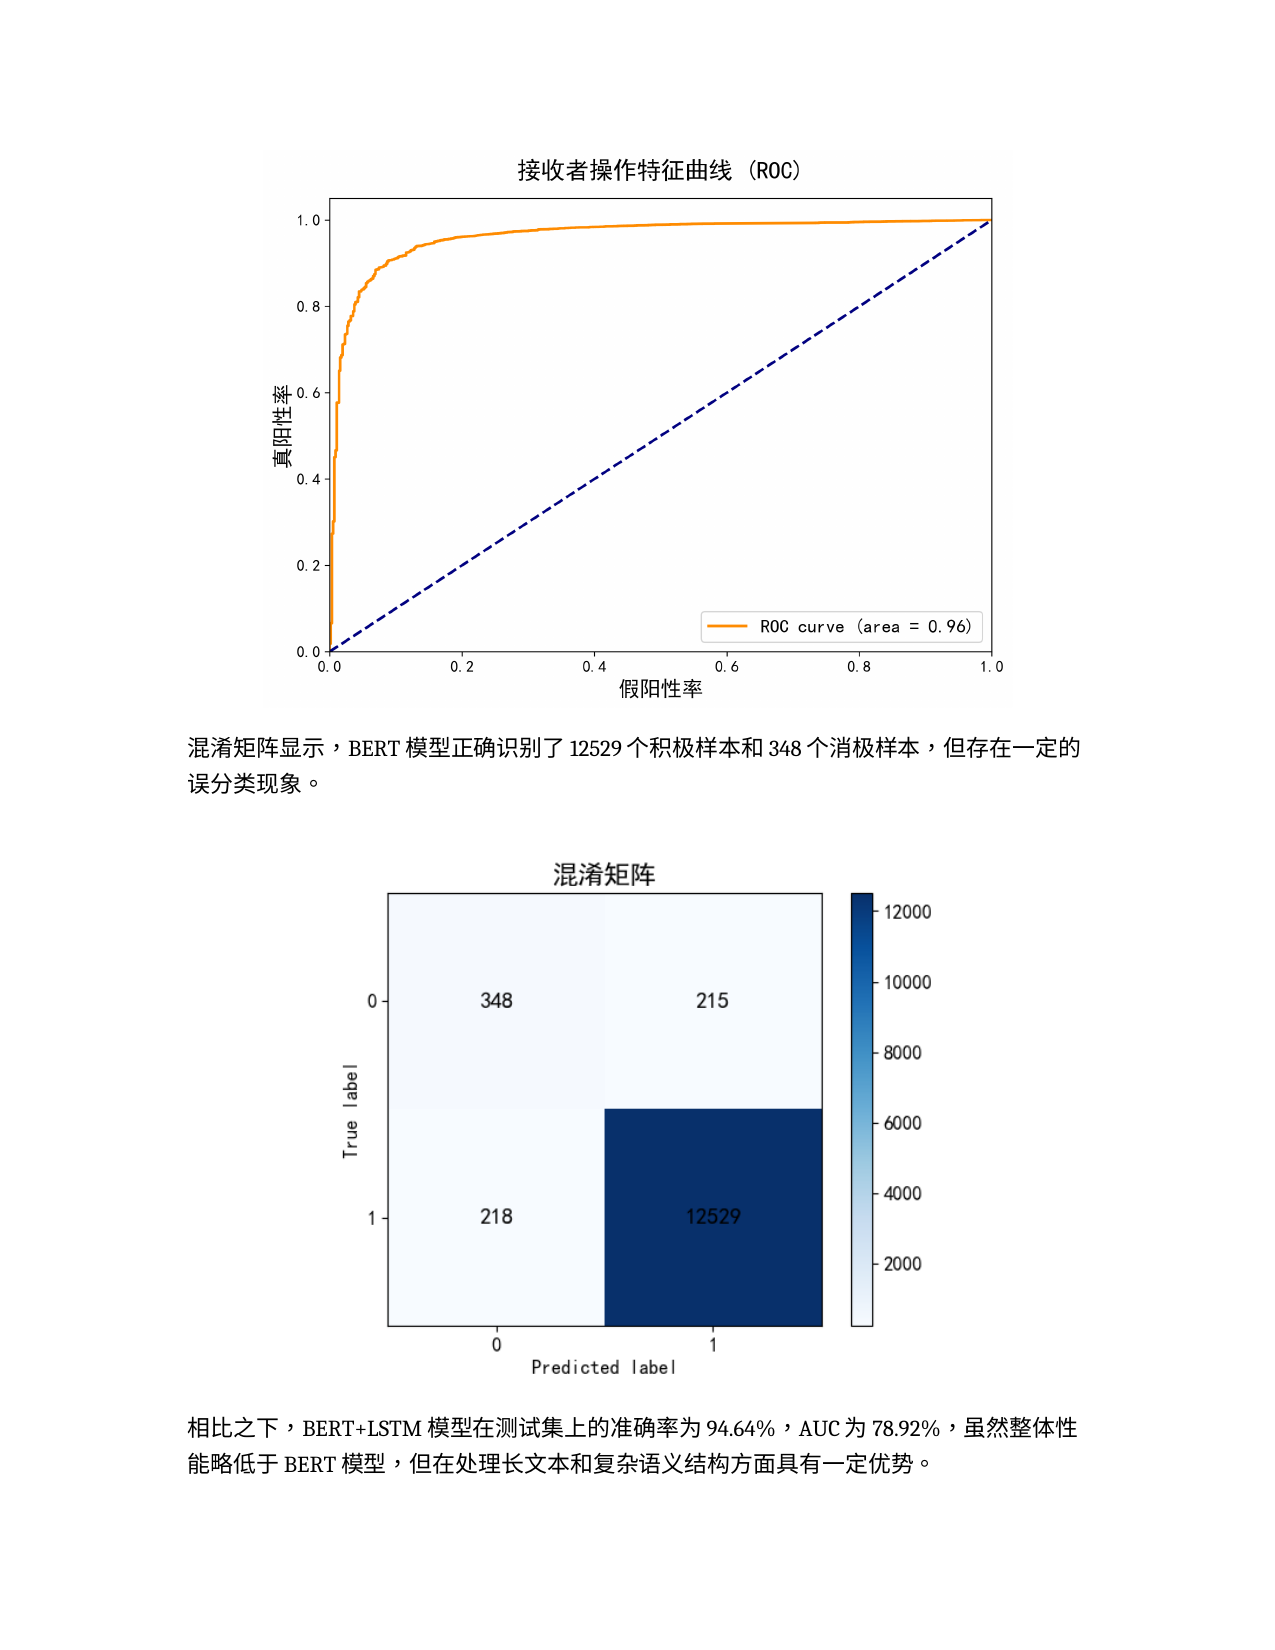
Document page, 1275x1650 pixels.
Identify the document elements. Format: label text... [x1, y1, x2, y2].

picture [262, 825, 1013, 1388]
picture [262, 150, 1013, 708]
text 混淆矩阵显示，BERT模型正确识别了12529个积极样本和348个消极样本，但存在一定的误分类现象。 [187, 732, 1087, 799]
text 相比之下，BERT+LSTM模型在测试集上的准确率为94.64%，AUC为78.92%，虽然整体性能略低于BERT模型，但在处理长文本和复杂语义结构方面具有一定优势。 [187, 1412, 1087, 1479]
